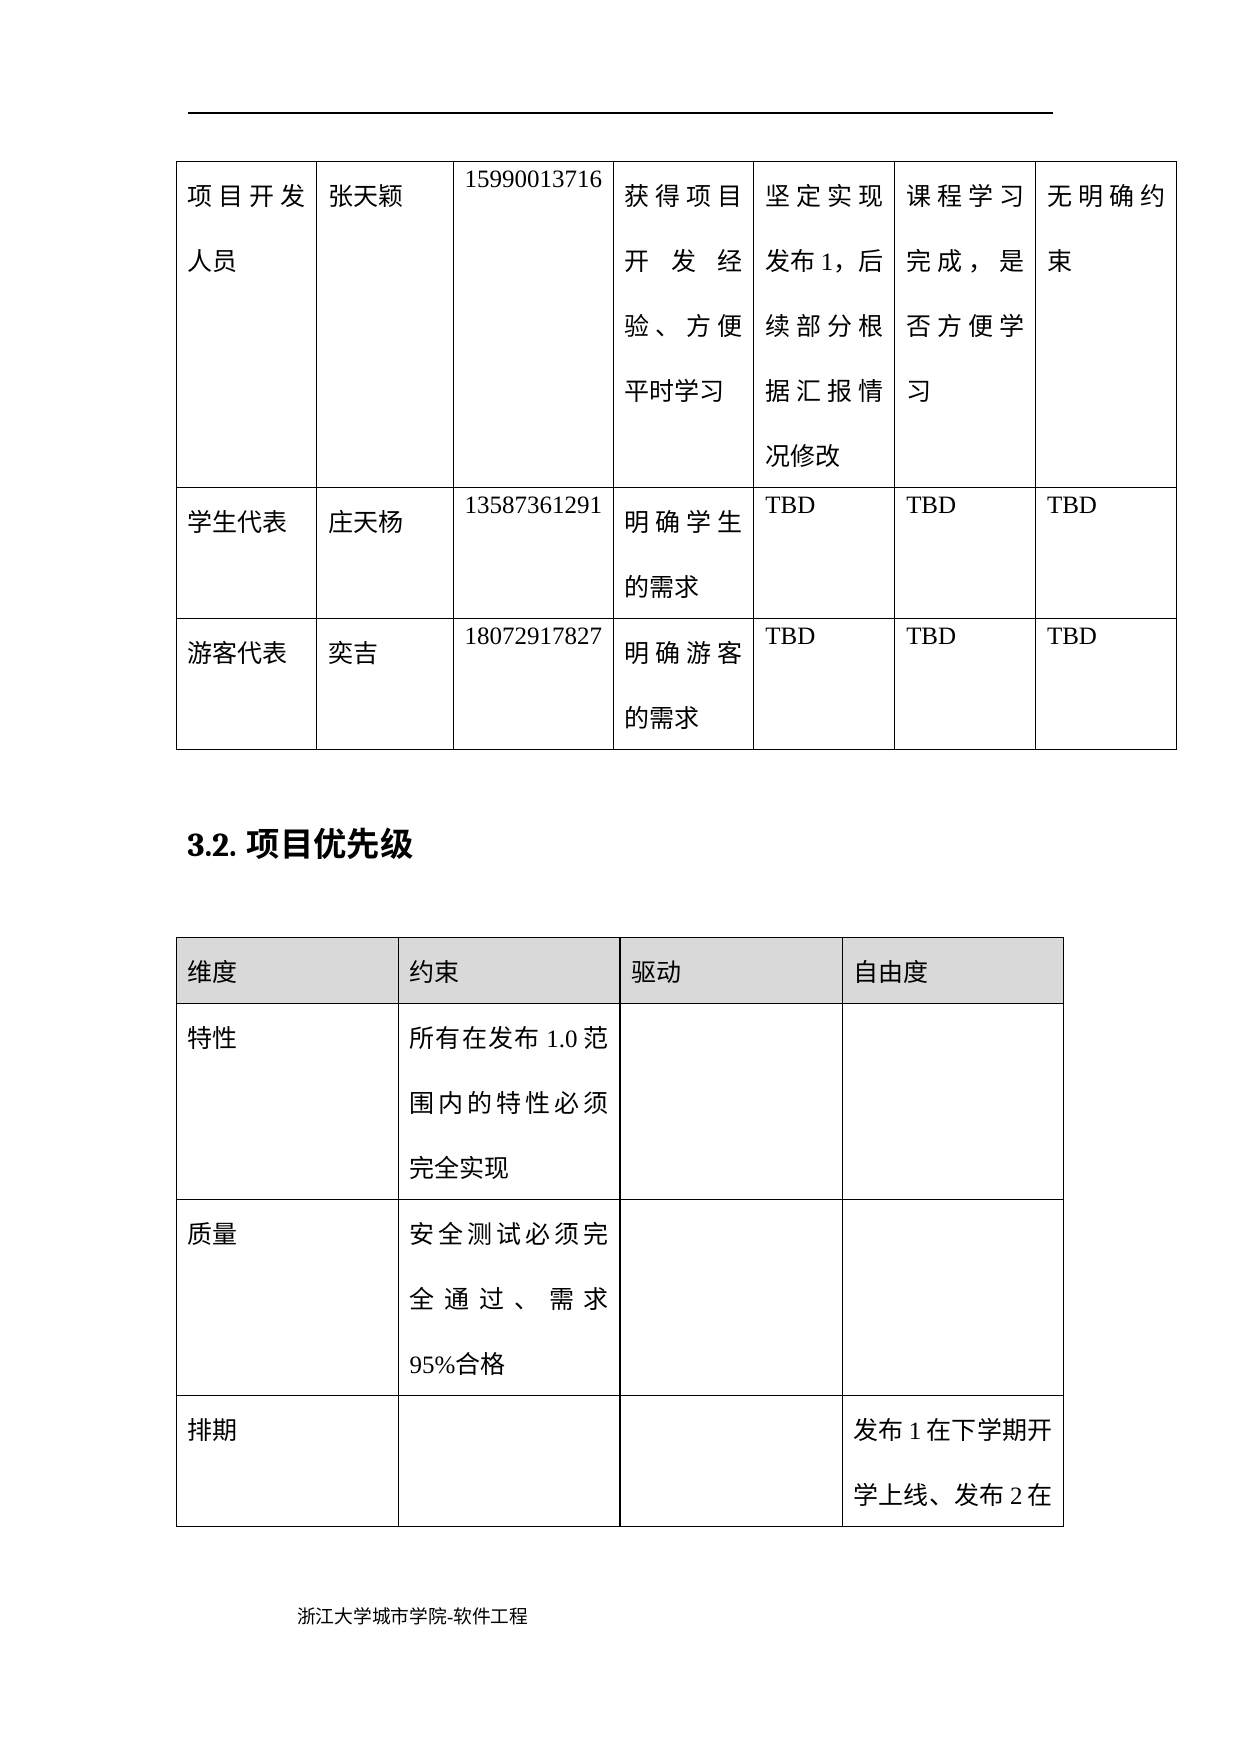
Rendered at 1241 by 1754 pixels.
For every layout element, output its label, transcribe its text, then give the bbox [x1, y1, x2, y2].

table_header 维度 [177, 938, 398, 1003]
table_cell 明确游客的需求 [614, 619, 753, 749]
table_cell [399, 1396, 619, 1526]
table_cell 13587361291 [454, 488, 613, 618]
table_header 驱动 [621, 938, 842, 1003]
table_cell TBD [1036, 619, 1176, 749]
table_cell [843, 1004, 1063, 1199]
table_cell 所有在发布1.0范围内的特性必须完全实现 [399, 1004, 619, 1199]
table_cell 无明确约束 [1036, 162, 1176, 487]
table_cell 15990013716 [454, 162, 613, 487]
table_cell TBD [895, 619, 1035, 749]
table_header 自由度 [843, 938, 1063, 1003]
table_cell [621, 1004, 842, 1199]
table_cell 庄天杨 [317, 488, 453, 618]
table_cell [621, 1396, 842, 1526]
table_cell 特性 [177, 1004, 398, 1199]
table_cell TBD [754, 619, 894, 749]
table_cell 项目开发人员 [177, 162, 316, 487]
table_cell 质量 [177, 1200, 398, 1395]
table_cell 明确学生的需求 [614, 488, 753, 618]
table_cell 奕吉 [317, 619, 453, 749]
table_cell 学生代表 [177, 488, 316, 618]
table_cell TBD [895, 488, 1035, 618]
table_cell 课程学习完成，是否方便学习 [895, 162, 1035, 487]
table_cell 排期 [177, 1396, 398, 1526]
table_cell 发布1在下学期开学上线、发布2在3个月后看反馈发布；延期不超过2星期 [843, 1396, 1063, 1526]
table_cell 张天颖 [317, 162, 453, 487]
table_cell 坚定实现发布1，后续部分根据汇报情况修改 [754, 162, 894, 487]
table_cell TBD [754, 488, 894, 618]
table_cell 18072917827 [454, 619, 613, 749]
subtitle 项目优先级 [187, 810, 1053, 875]
table_cell 游客代表 [177, 619, 316, 749]
table_header 约束 [399, 938, 619, 1003]
table_cell [621, 1200, 842, 1395]
table_cell 安全测试必须完全通过、需求95%合格 [399, 1200, 619, 1395]
table_cell TBD [1036, 488, 1176, 618]
table_cell [843, 1200, 1063, 1395]
table_cell 获得项目开发经验、方便平时学习 [614, 162, 753, 487]
